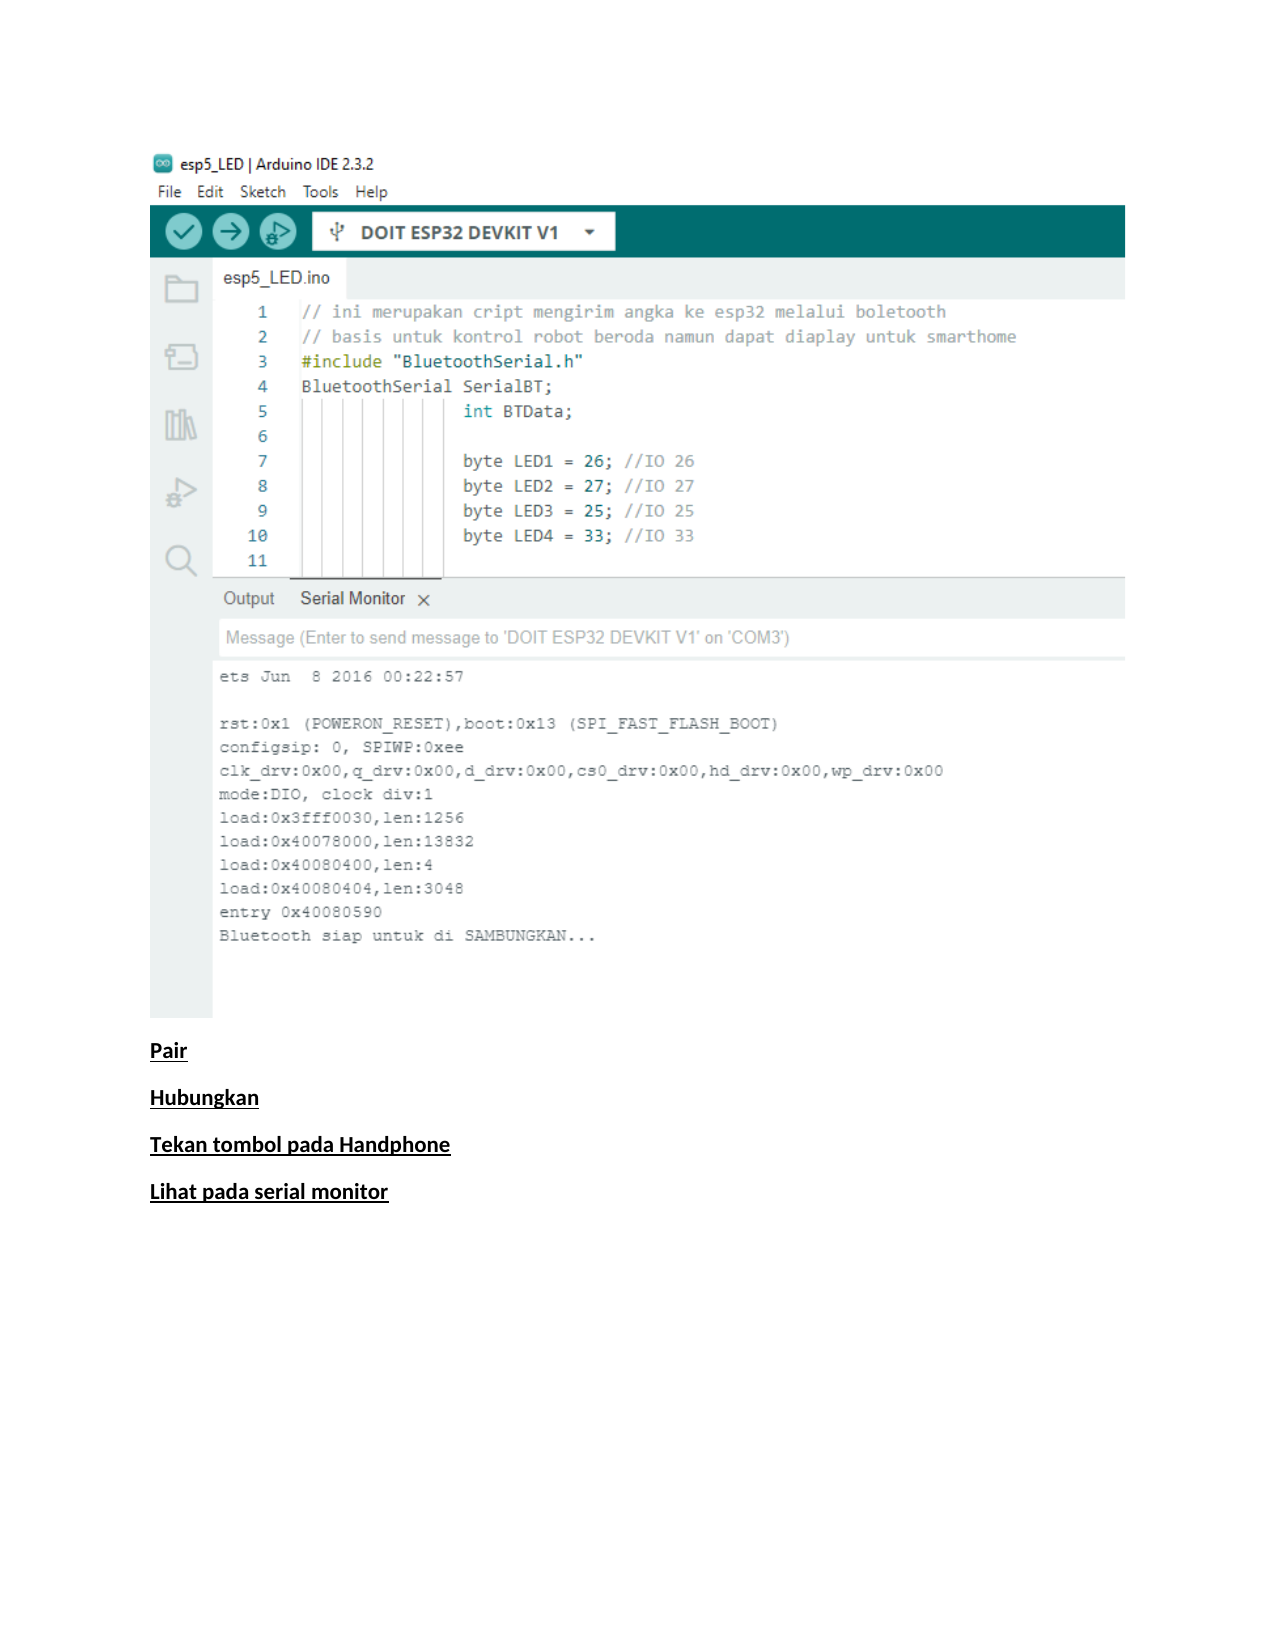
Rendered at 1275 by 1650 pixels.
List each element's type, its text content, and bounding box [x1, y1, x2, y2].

picture [150, 150, 1125, 1018]
text Tekan tombol pada Handphone [150, 1130, 1125, 1158]
text Lihat pada serial monitor [150, 1177, 1125, 1205]
text Hubungkan [150, 1083, 1125, 1112]
text Pair [150, 1037, 1125, 1065]
